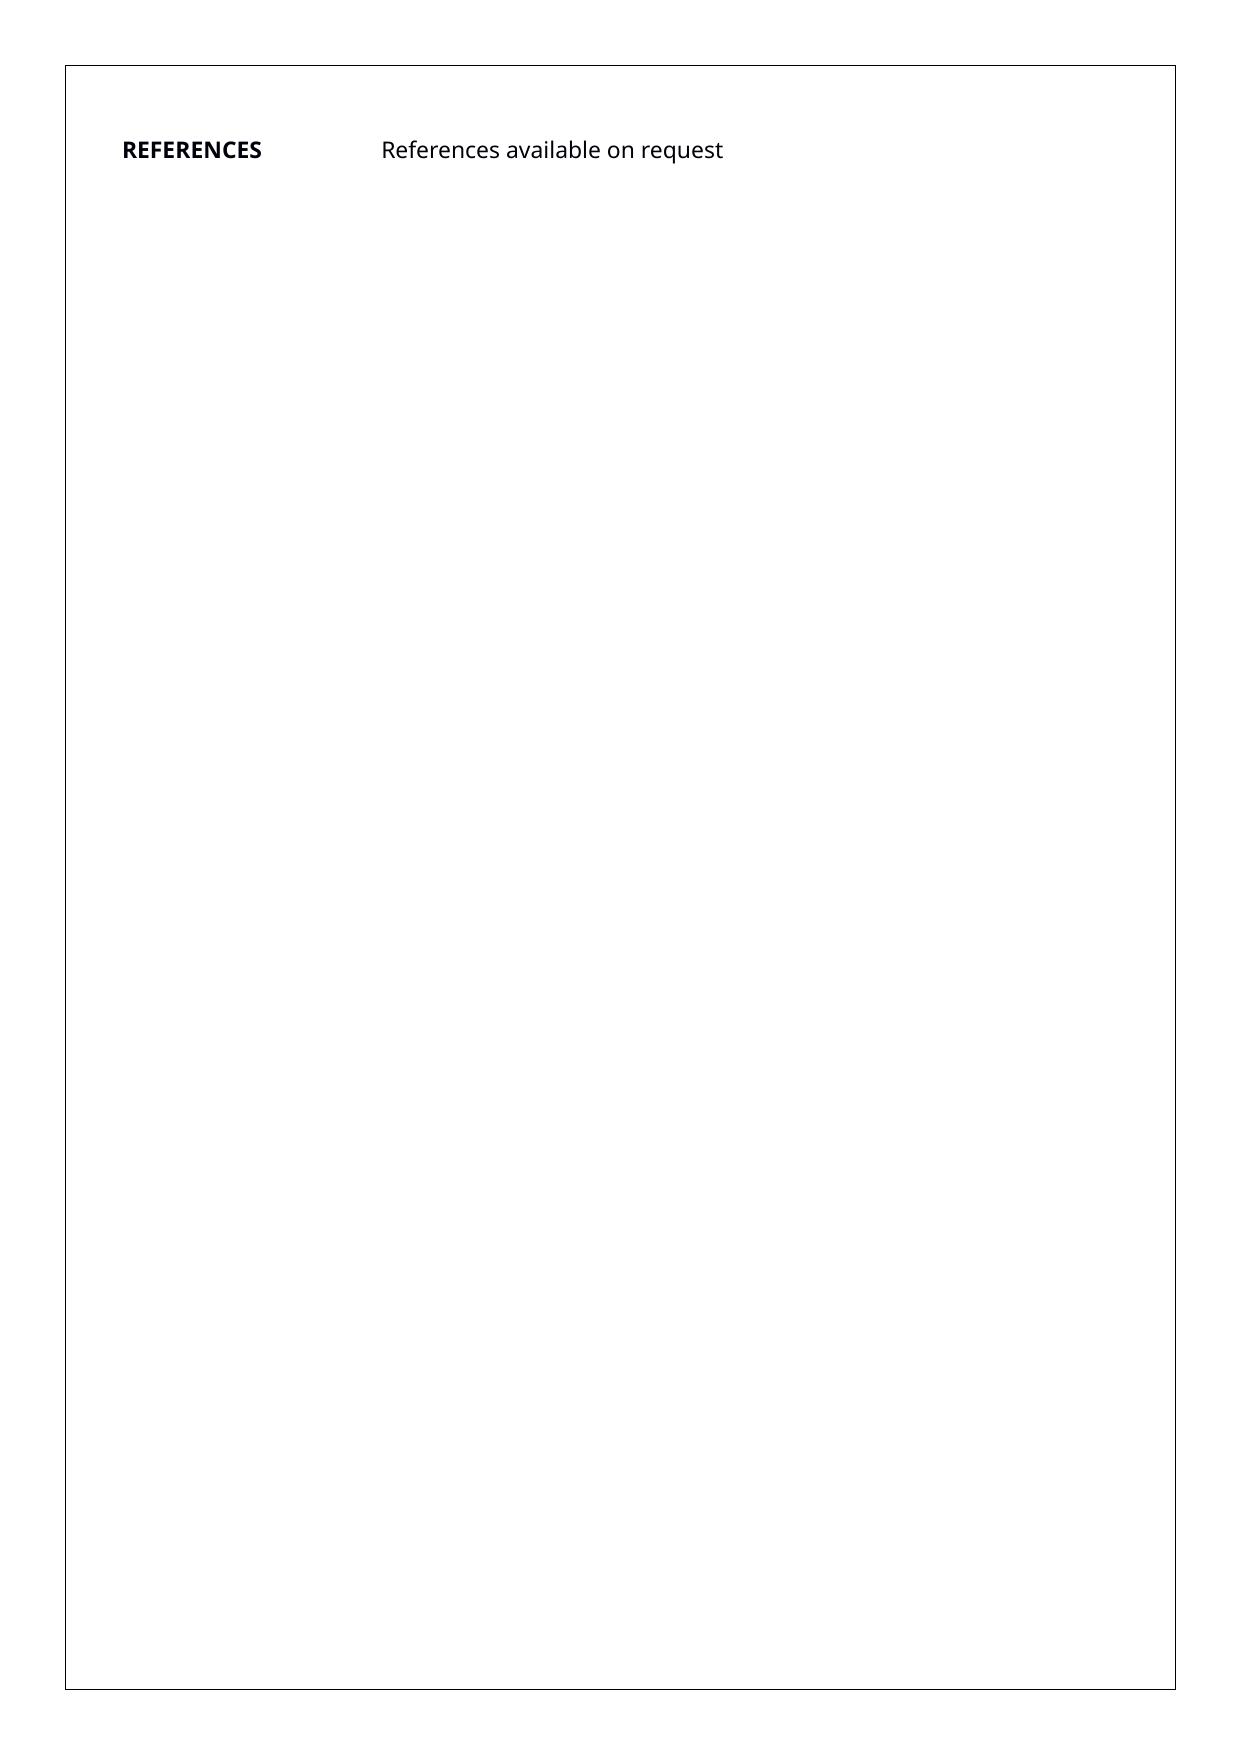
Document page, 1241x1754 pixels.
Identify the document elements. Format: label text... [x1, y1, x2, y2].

table_header References available on request [376, 129, 1121, 171]
table_header REFERENCES [117, 129, 375, 171]
